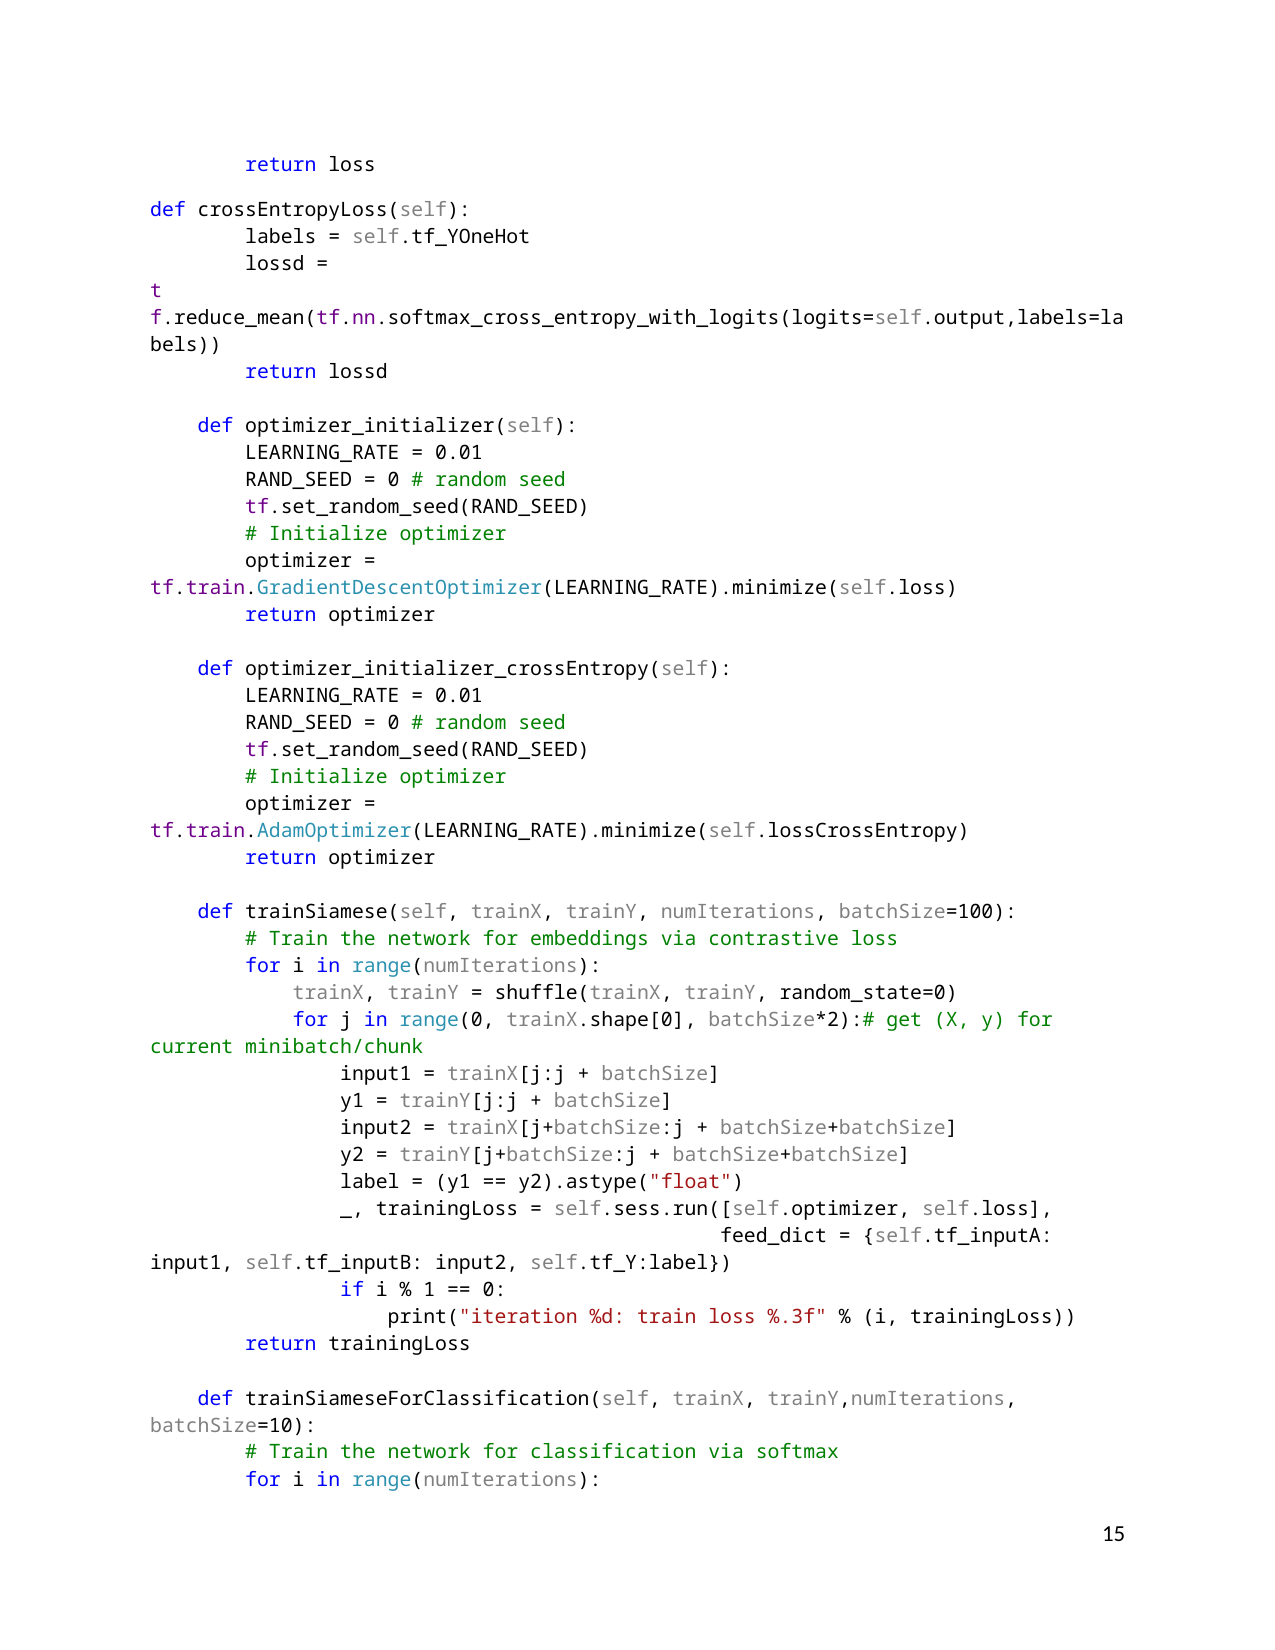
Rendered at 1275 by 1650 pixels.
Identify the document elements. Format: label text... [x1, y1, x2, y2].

text lossd = tf.reduce_mean(tf.nn.softmax_cross_entropy_with_logits(logits=self.output,labels=labels)) [150, 250, 1125, 358]
text return loss [150, 150, 1125, 177]
text return optimizer [150, 843, 1125, 870]
text input2 = trainX[j+batchSize:j + batchSize+batchSize] [150, 1113, 1125, 1140]
text def trainSiamese(self, trainX, trainY, numIterations, batchSize=100): [150, 897, 1125, 924]
text feed_dict = {self.tf_inputA: input1, self.tf_inputB: input2, self.tf_Y:label}) [150, 1221, 1125, 1275]
text # Train the network for embeddings via contrastive loss [150, 924, 1125, 951]
text LEARNING_RATE = 0.01 [150, 438, 1125, 466]
text return lossd [150, 358, 1125, 384]
text if i % 1 == 0: [150, 1275, 1125, 1302]
text input1 = trainX[j:j + batchSize] [150, 1059, 1125, 1086]
text # Train the network for classification via softmax [150, 1438, 1125, 1465]
text y1 = trainY[j:j + batchSize] [150, 1086, 1125, 1113]
text RAND_SEED = 0 # random seed [150, 708, 1125, 735]
text for j in range(0, trainX.shape[0], batchSize*2):# get (X, y) for current minibatch/chunk [150, 1005, 1125, 1059]
text def optimizer_initializer(self): [150, 412, 1125, 438]
text y2 = trainY[j+batchSize:j + batchSize+batchSize] [150, 1140, 1125, 1167]
text label = (y1 == y2).astype("float") [150, 1167, 1125, 1194]
text tf.set_random_seed(RAND_SEED) [150, 492, 1125, 519]
text return trainingLoss [150, 1329, 1125, 1356]
text return optimizer [150, 600, 1125, 627]
text for i in range(numIterations): [150, 951, 1125, 978]
text # Initialize optimizer [150, 519, 1125, 546]
text LEARNING_RATE = 0.01 [150, 681, 1125, 708]
text # Initialize optimizer [150, 762, 1125, 789]
text def trainSiameseForClassification(self, trainX, trainY,numIterations, batchSize=10): [150, 1384, 1125, 1438]
text tf.set_random_seed(RAND_SEED) [150, 735, 1125, 762]
text labels = self.tf_YOneHot [150, 223, 1125, 250]
text def crossEntropyLoss(self): [150, 196, 1125, 223]
text optimizer = tf.train.AdamOptimizer(LEARNING_RATE).minimize(self.lossCrossEntropy) [150, 789, 1125, 843]
text def optimizer_initializer_crossEntropy(self): [150, 654, 1125, 681]
text trainX, trainY = shuffle(trainX, trainY, random_state=0) [150, 978, 1125, 1005]
text RAND_SEED = 0 # random seed [150, 466, 1125, 492]
text for i in range(numIterations): [150, 1465, 1125, 1492]
text optimizer = tf.train.GradientDescentOptimizer(LEARNING_RATE).minimize(self.loss) [150, 546, 1125, 600]
text _, trainingLoss = self.sess.run([self.optimizer, self.loss], [150, 1194, 1125, 1221]
text print("iteration %d: train loss %.3f" % (i, trainingLoss)) [150, 1302, 1125, 1329]
